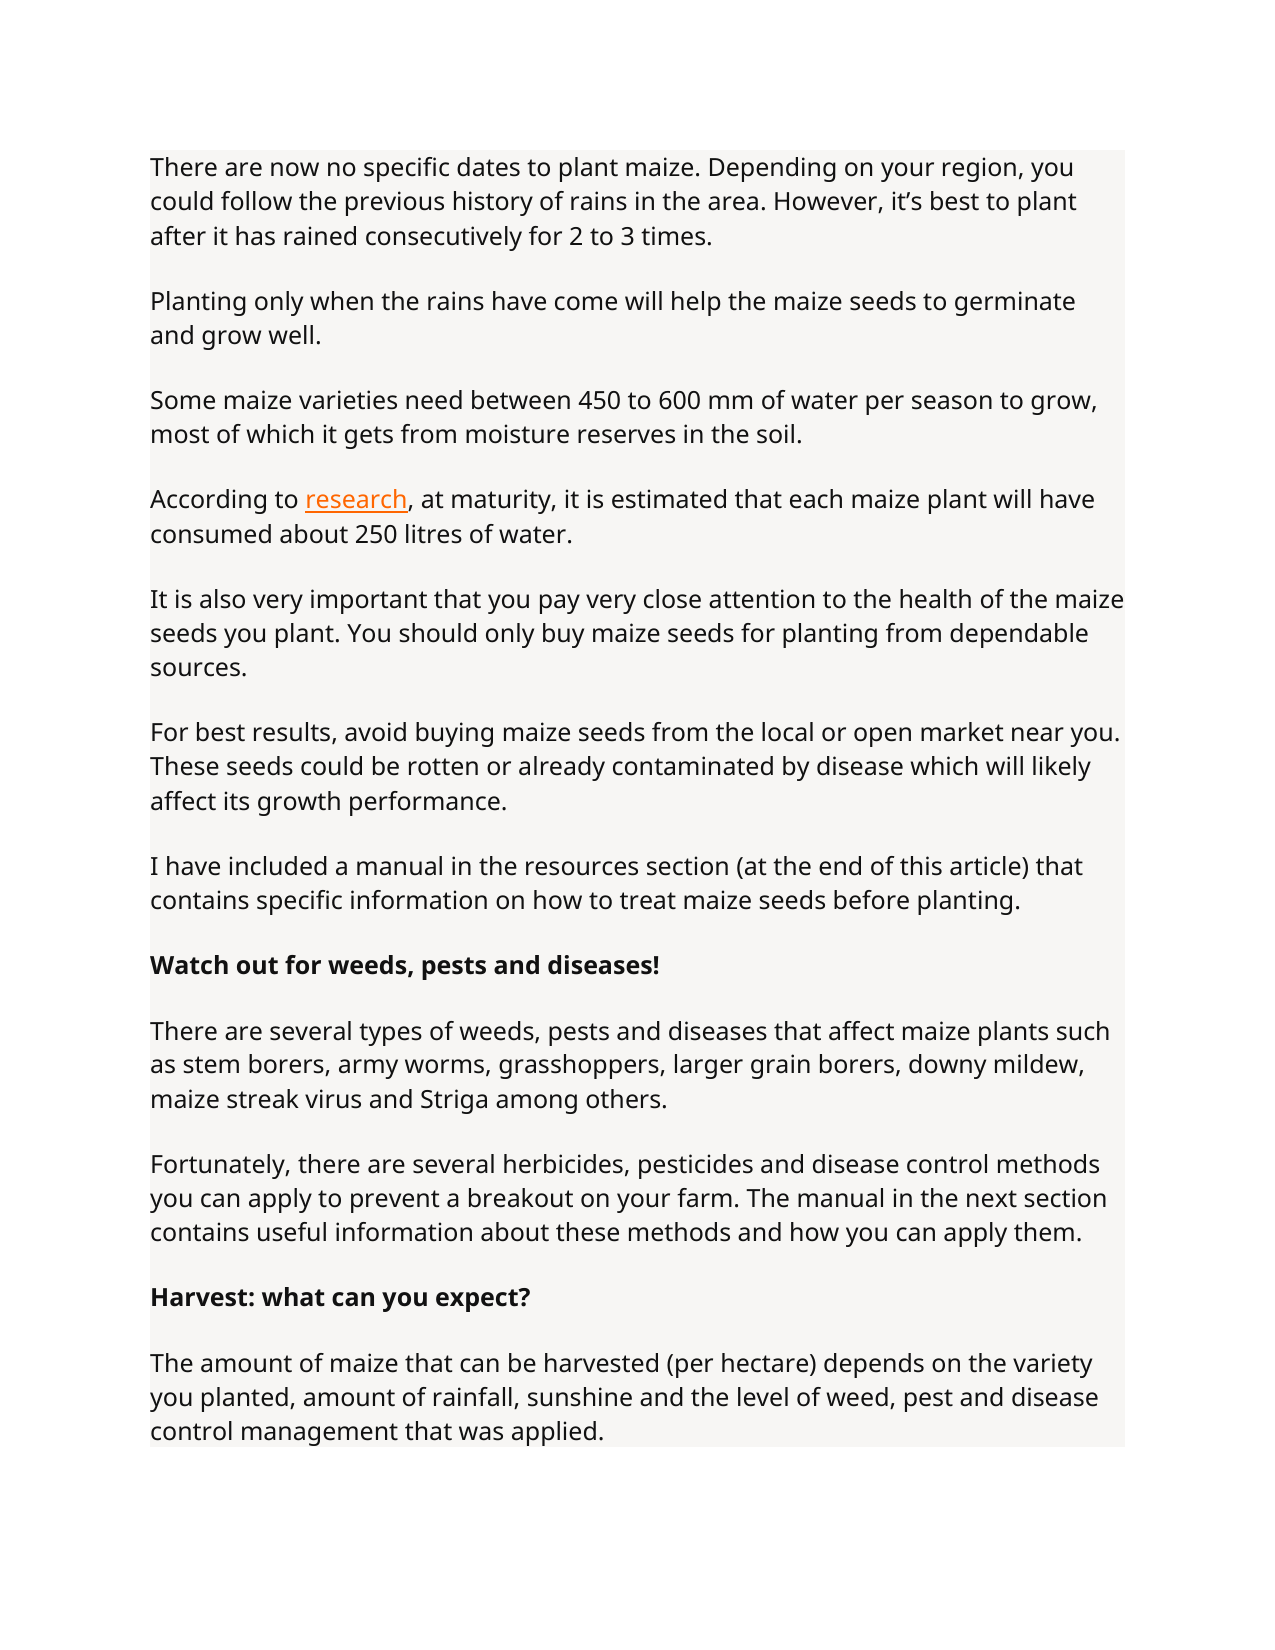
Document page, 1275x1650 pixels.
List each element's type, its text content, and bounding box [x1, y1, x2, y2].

text Planting only when the rains have come will help the maize seeds to germinate and grow well. [150, 283, 1125, 352]
text Harvest: what can you expect? [150, 1280, 1125, 1314]
text There are several types of weeds, pests and diseases that affect maize plants such as stem borers, army worms, grasshoppers, larger grain borers, downy mildew, maize streak virus and Striga among others. [150, 1013, 1125, 1115]
text It is also very important that you pay very close attention to the health of the maize seeds you plant. You should only buy maize seeds for planting from dependable sources. [150, 582, 1125, 684]
text Fortunately, there are several herbicides, pesticides and disease control methods you can apply to prevent a breakout on your farm. The manual in the next section contains useful information about these methods and how you can apply them. [150, 1147, 1125, 1249]
text There are now no specific dates to plant maize. Depending on your region, you could follow the previous history of rains in the area. However, it’s best to plant after it has rained consecutively for 2 to 3 times. [150, 150, 1125, 252]
text Watch out for weeds, pests and diseases! [150, 948, 1125, 982]
text I have included a manual in the resources section (at the end of this article) that contains specific information on how to treat maize seeds before planting. [150, 848, 1125, 917]
text For best results, avoid buying maize seeds from the local or open market near you. These seeds could be rotten or already contaminated by disease which will likely affect its growth performance. [150, 715, 1125, 817]
text According to research, at maturity, it is estimated that each maize plant will have consumed about 250 litres of water. [150, 482, 1125, 550]
text Some maize varieties need between 450 to 600 mm of water per season to grow, most of which it gets from moisture reserves in the soil. [150, 383, 1125, 451]
text The amount of maize that can be harvested (per hectare) depends on the variety you planted, amount of rainfall, sunshine and the level of weed, pest and disease control management that was applied. [150, 1345, 1125, 1447]
